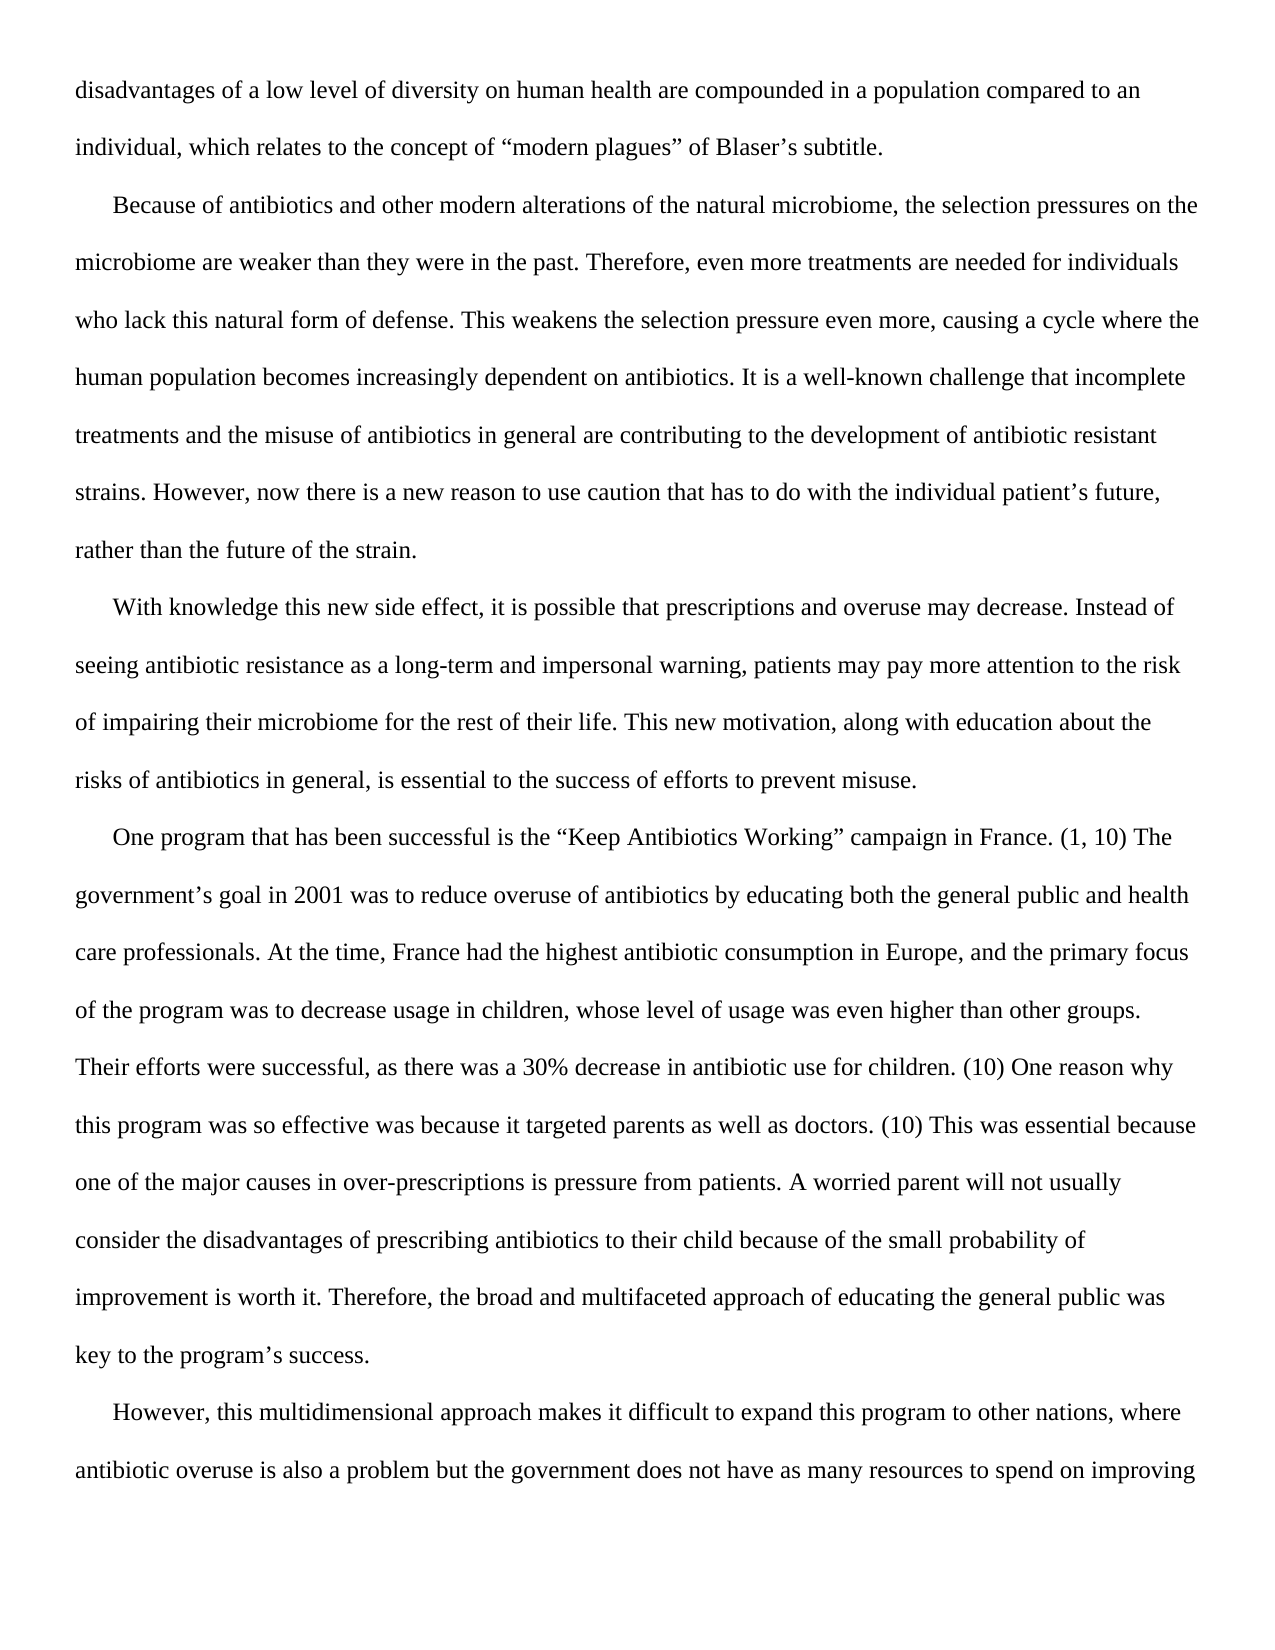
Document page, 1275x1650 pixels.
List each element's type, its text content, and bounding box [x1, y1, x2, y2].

text One program that has been successful is the “Keep Antibiotics Working” campaign in France. (1, 10) The government’s goal in 2001 was to reduce overuse of antibiotics by educating both the general public and health care professionals. At the time, France had the highest antibiotic consumption in Europe, and the primary focus of the program was to decrease usage in children, whose level of usage was even higher than other groups. Their efforts were successful, as there was a 30% decrease in antibiotic use for children. (10) One reason why this program was so effective was because it targeted parents as well as doctors. (10) This was essential because one of the major causes in over-prescriptions is pressure from patients. A worried parent will not usually consider the disadvantages of prescribing antibiotics to their child because of the small probability of improvement is worth it. Therefore, the broad and multifaceted approach of educating the general public was key to the program’s success. [75, 822, 1200, 1369]
text Because of antibiotics and other modern alterations of the natural microbiome, the selection pressures on the microbiome are weaker than they were in the past. Therefore, even more treatments are needed for individuals who lack this natural form of defense. This weakens the selection pressure even more, causing a cycle where the human population becomes increasingly dependent on antibiotics. It is a well-known challenge that incomplete treatments and the misuse of antibiotics in general are contributing to the development of antibiotic resistant strains. However, now there is a new reason to use caution that has to do with the individual patient’s future, rather than the future of the strain. [75, 190, 1200, 564]
text With knowledge this new side effect, it is possible that prescriptions and overuse may decrease. Instead of seeing antibiotic resistance as a long-term and impersonal warning, patients may pay more attention to the risk of impairing their microbiome for the rest of their life. This new motivation, along with education about the risks of antibiotics in general, is essential to the success of efforts to prevent misuse. [75, 592, 1200, 794]
